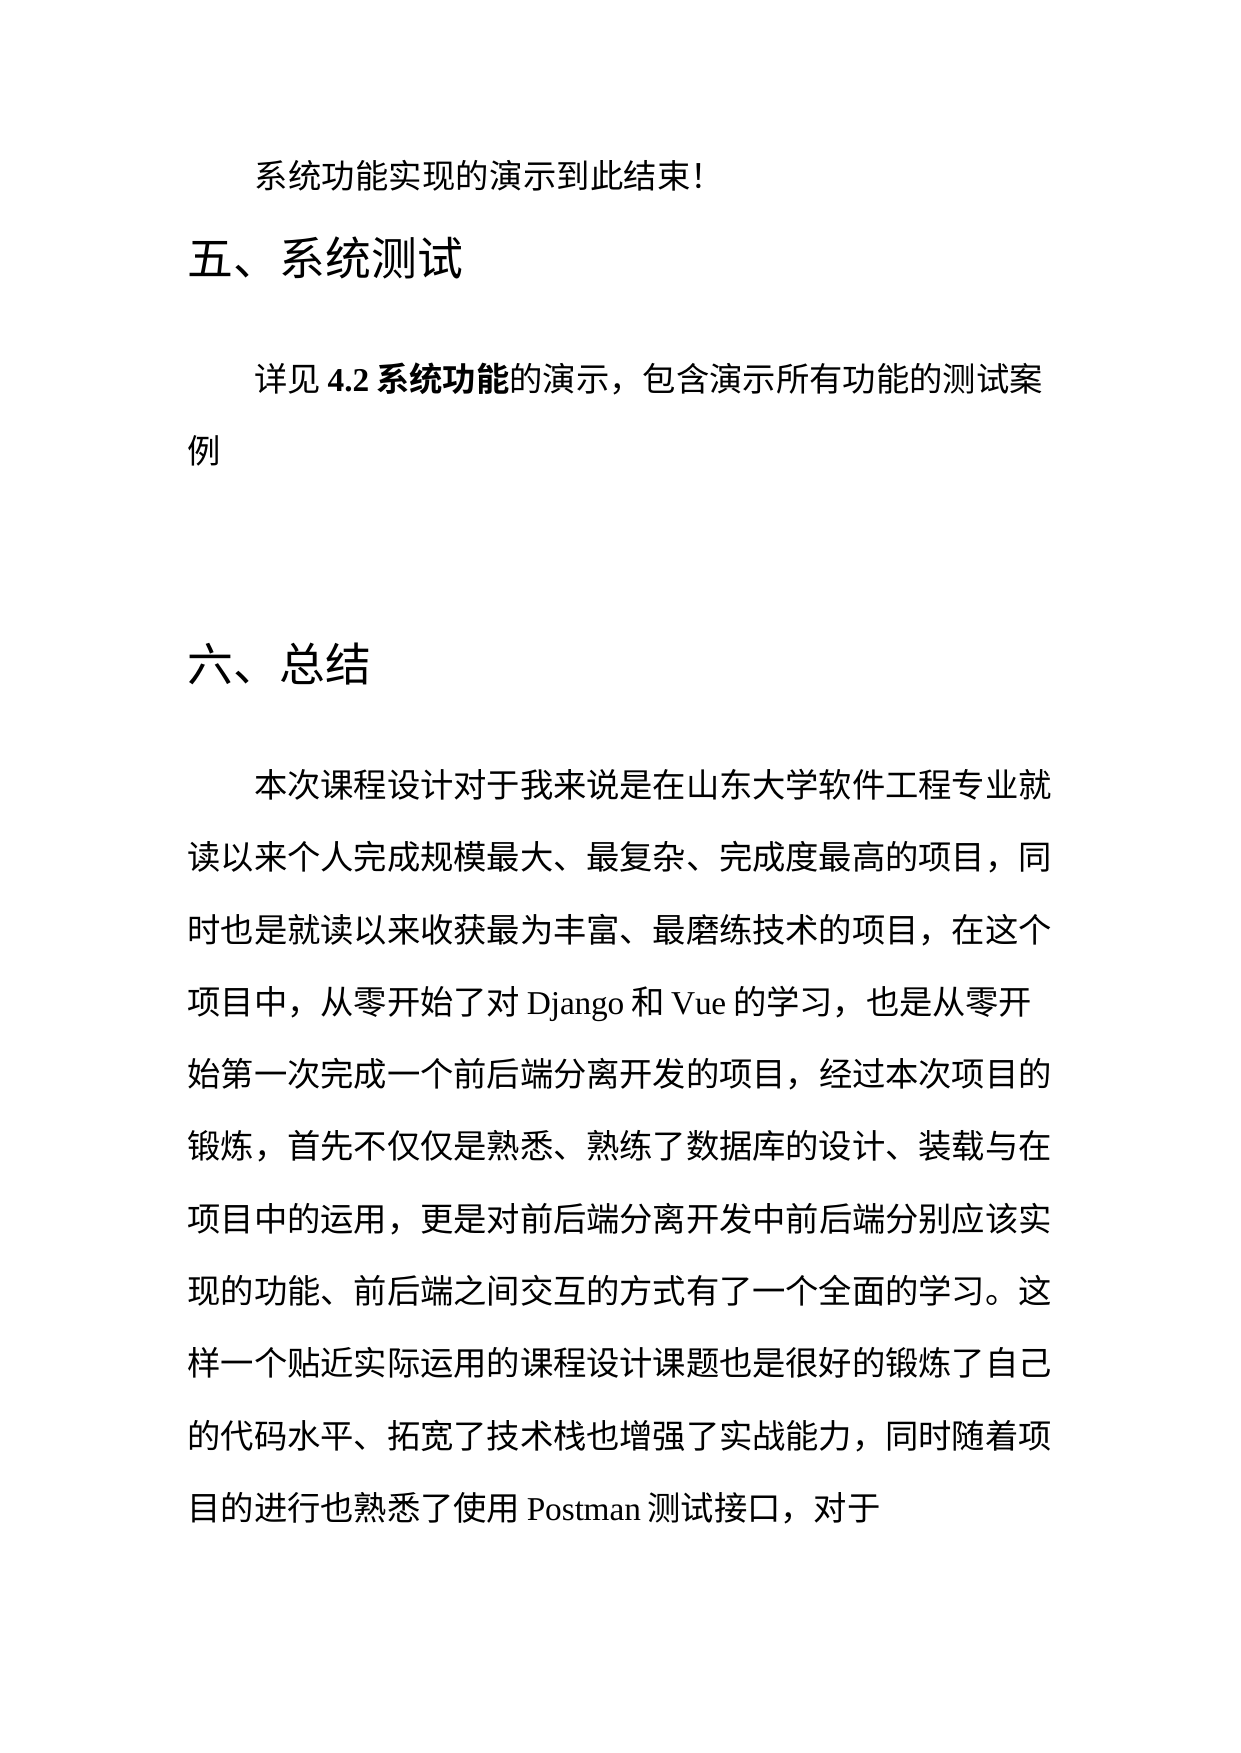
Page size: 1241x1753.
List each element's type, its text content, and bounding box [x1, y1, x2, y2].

text 详见4.2系统功能的演示，包含演示所有功能的测试案例 [187, 352, 1053, 473]
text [187, 759, 1053, 1530]
text 系统功能实现的演示到此结束！ [187, 150, 1053, 198]
text 五、系统测试 [187, 222, 1053, 289]
text 六、总结 [187, 628, 1053, 695]
